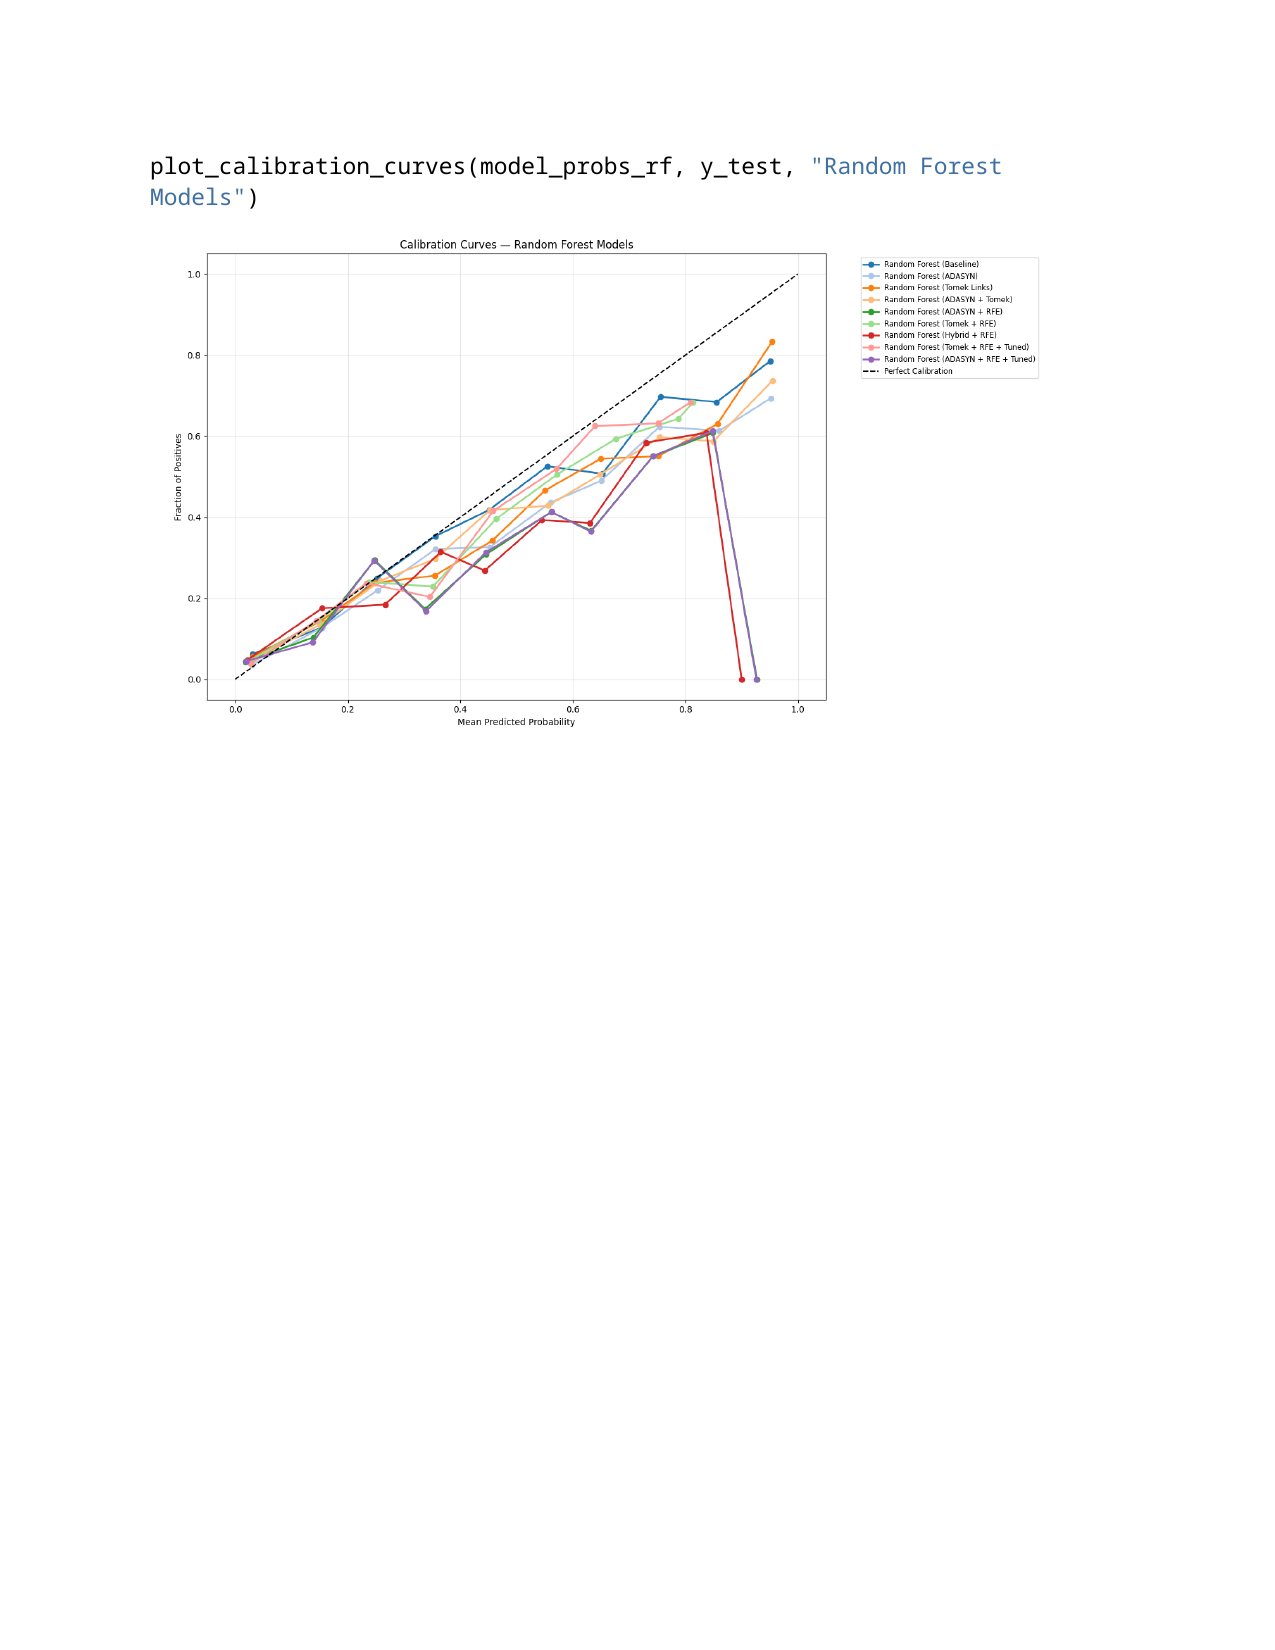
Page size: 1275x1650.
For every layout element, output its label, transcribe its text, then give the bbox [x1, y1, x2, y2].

picture [168, 233, 1044, 733]
text plot_calibration_curves(model_probs_rf, y_test, "Random Forest Models") [150, 150, 1125, 212]
